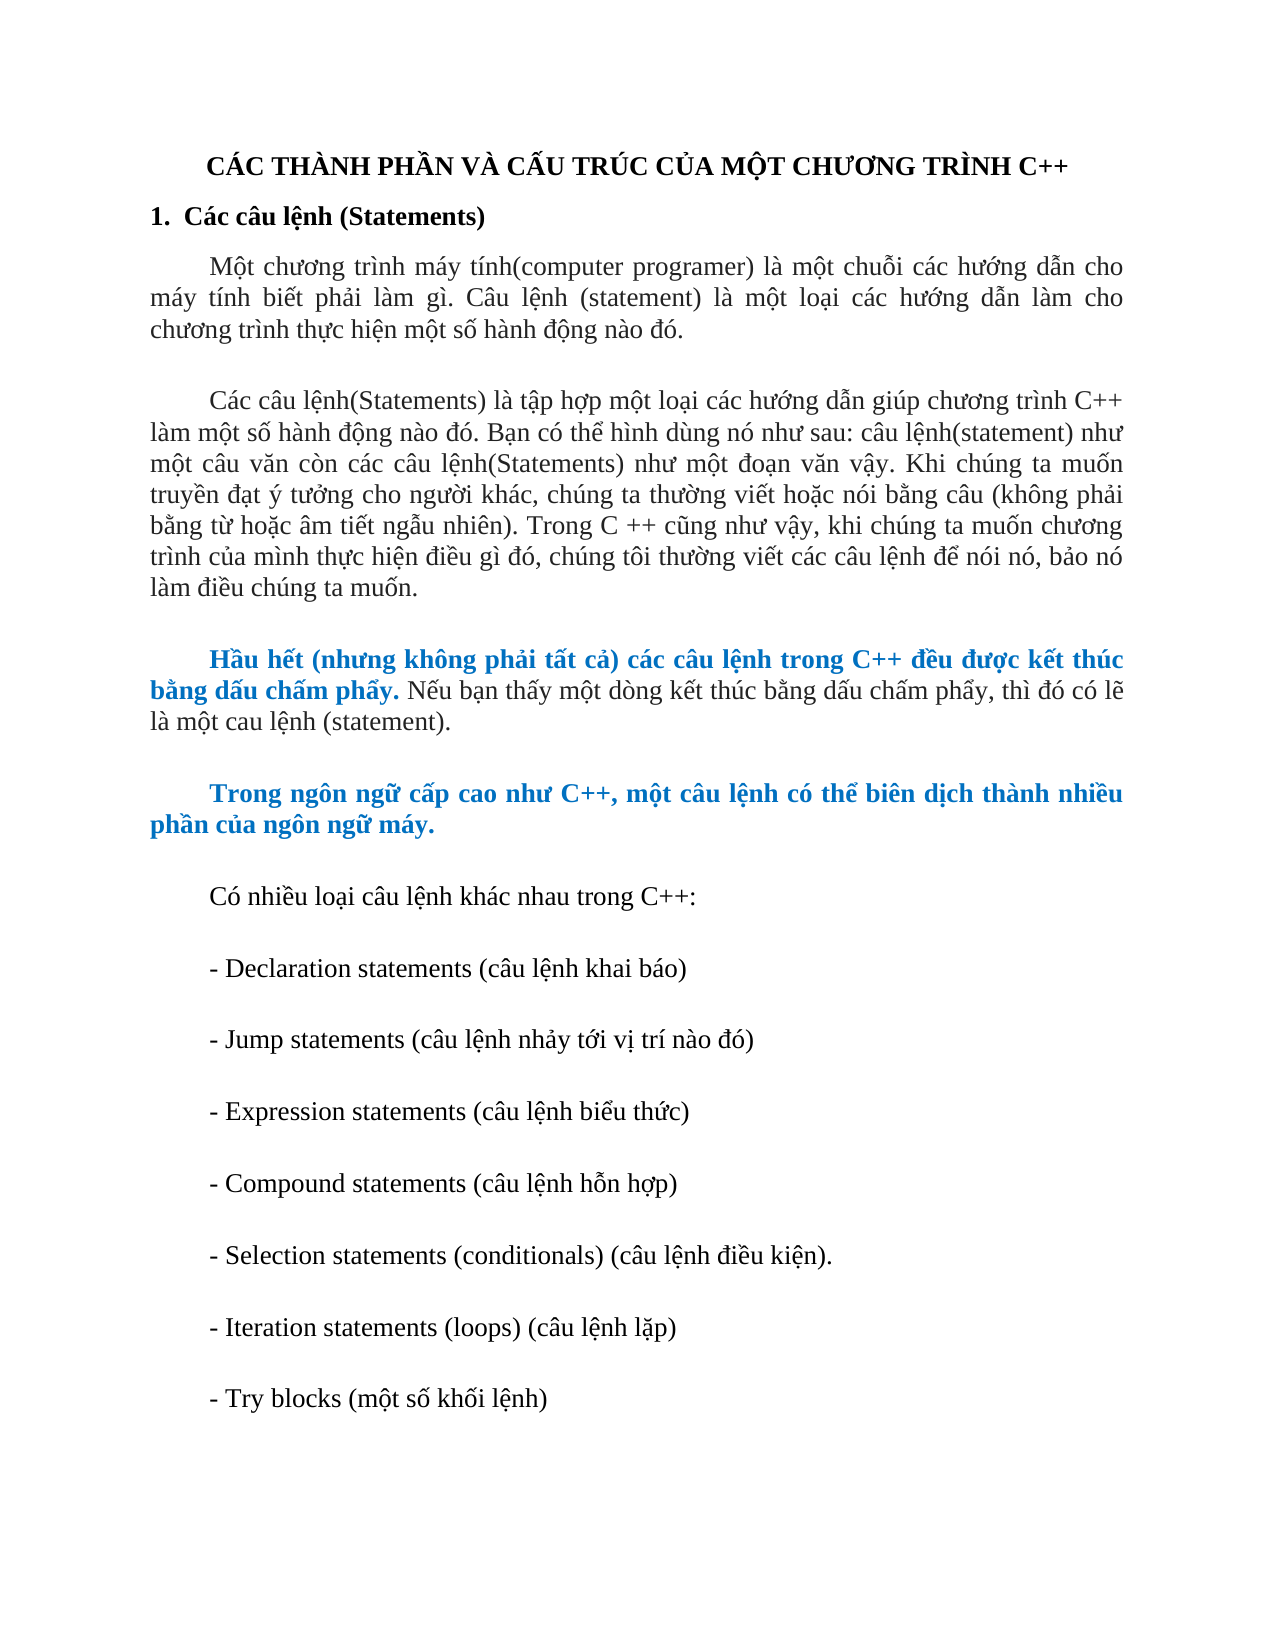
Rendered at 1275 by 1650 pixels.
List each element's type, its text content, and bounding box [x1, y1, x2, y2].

text - Expression statements (câu lệnh biểu thức) [150, 1095, 1125, 1127]
text CÁC THÀNH PHẦN VÀ CẤU TRÚC CỦA MỘT CHƯƠNG TRÌNH C++ [150, 150, 1125, 181]
text 1. Các câu lệnh (Statements) [150, 200, 1125, 231]
text Các câu lệnh(Statements) là tập hợp một loại các hướng dẫn giúp chương trình C++ làm một số hành động nào đó. Bạn có thể hình dùng nó như sau: câu lệnh(statement) như một câu văn còn các câu lệnh(Statements) như một đoạn văn vậy. Khi chúng ta muốn truyền đạt ý tưởng cho người khác, chúng ta thường viết hoặc nói bằng câu (không phải bằng từ hoặc âm tiết ngẫu nhiên). Trong C ++ cũng như vậy, khi chúng ta muốn chương trình của mình thực hiện điều gì đó, chúng tôi thường viết các câu lệnh để nói nó, bảo nó làm điều chúng ta muốn. [150, 384, 1125, 602]
text - Try blocks (một số khối lệnh) [150, 1382, 1125, 1414]
text Có nhiều loại câu lệnh khác nhau trong C++: [150, 880, 1125, 911]
text - Jump statements (câu lệnh nhảy tới vị trí nào đó) [150, 1024, 1125, 1055]
text Hầu hết (nhưng không phải tất cả) các câu lệnh trong C++ đều được kết thúc bằng dấu chấm phẩy. Nếu bạn thấy một dòng kết thúc bằng dấu chấm phẩy, thì đó có lẽ là một cau lệnh (statement). [150, 643, 1125, 737]
text Một chương trình máy tính(computer programer) là một chuỗi các hướng dẫn cho máy tính biết phải làm gì. Câu lệnh (statement) là một loại các hướng dẫn làm cho chương trình thực hiện một số hành động nào đó. [150, 250, 1125, 344]
text - Declaration statements (câu lệnh khai báo) [150, 952, 1125, 983]
text - Iteration statements (loops) (câu lệnh lặp) [150, 1311, 1125, 1342]
text - Compound statements (câu lệnh hỗn hợp) [150, 1167, 1125, 1198]
text Trong ngôn ngữ cấp cao như C++, một câu lệnh có thể biên dịch thành nhiều phần của ngôn ngữ máy. [150, 777, 1125, 839]
text - Selection statements (conditionals) (câu lệnh điều kiện). [150, 1239, 1125, 1270]
